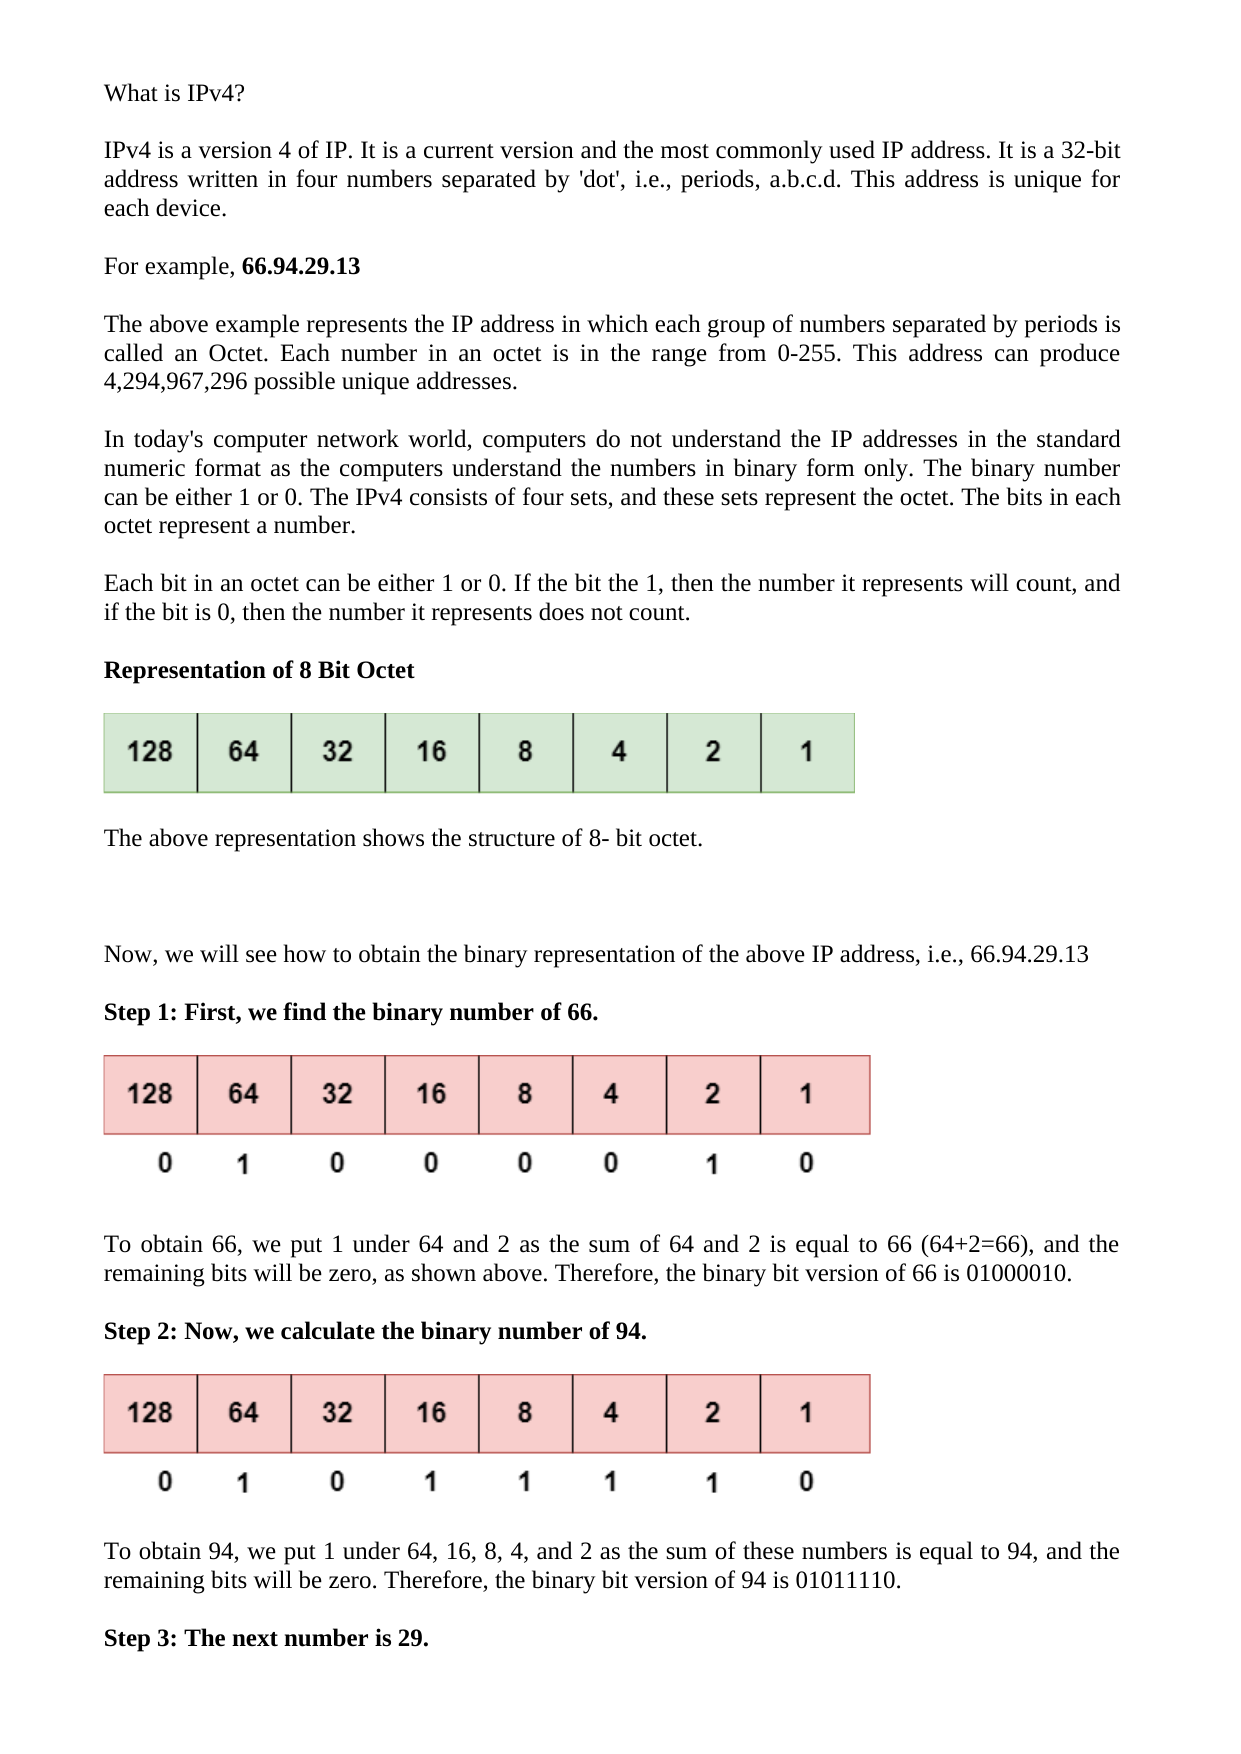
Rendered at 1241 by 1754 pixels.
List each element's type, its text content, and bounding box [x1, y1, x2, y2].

picture [103, 1055, 871, 1201]
text To obtain 94, we put 1 under 64, 16, 8, 4, and 2 as the sum of these numbers is equal to 94, and the remaining bits will be zero. Therefore, the binary bit version of 94 is 01011110. [103, 1536, 1122, 1594]
text Step 3: The next number is 29. [103, 1623, 1122, 1652]
text Now, we will see how to obtain the binary representation of the above IP address, i.e., 66.94.29.13 [103, 939, 1122, 968]
text IPv4 is a version 4 of IP. It is a current version and the most commonly used IP address. It is a 32-bit address written in four numbers separated by 'dot', i.e., periods, a.b.c.d. This address is unique for each device. [103, 136, 1122, 222]
text Representation of 8 Bit Octet [103, 655, 1122, 684]
text Each bit in an octet can be either 1 or 0. If the bit the 1, then the number it represents will count, and if the bit is 0, then the number it represents does not count. [103, 568, 1122, 626]
text Step 1: First, we find the binary number of 66. [103, 997, 1122, 1026]
text To obtain 66, we put 1 under 64 and 2 as the sum of 64 and 2 is equal to 66 (64+2=66), and the remaining bits will be zero, as shown above. Therefore, the binary bit version of 66 is 01000010. [103, 1229, 1122, 1287]
text What is IPv4? [103, 74, 1122, 106]
text Step 2: Now, we calculate the binary number of 94. [103, 1316, 1122, 1345]
text The above representation shows the structure of 8- bit octet. [103, 823, 1122, 852]
text For example, 66.94.29.13 [103, 251, 1122, 280]
text In today's computer network world, computers do not understand the IP addresses in the standard numeric format as the computers understand the numbers in binary form only. The binary number can be either 1 or 0. The IPv4 consists of four sets, and these sets represent the octet. The bits in each octet represent a number. [103, 424, 1122, 539]
picture [103, 1374, 871, 1507]
text The above example represents the IP address in which each group of numbers separated by periods is called an Octet. Each number in an octet is in the range from 0-255. This address can produce 4,294,967,296 possible unique addresses. [103, 309, 1122, 395]
picture [103, 713, 855, 795]
